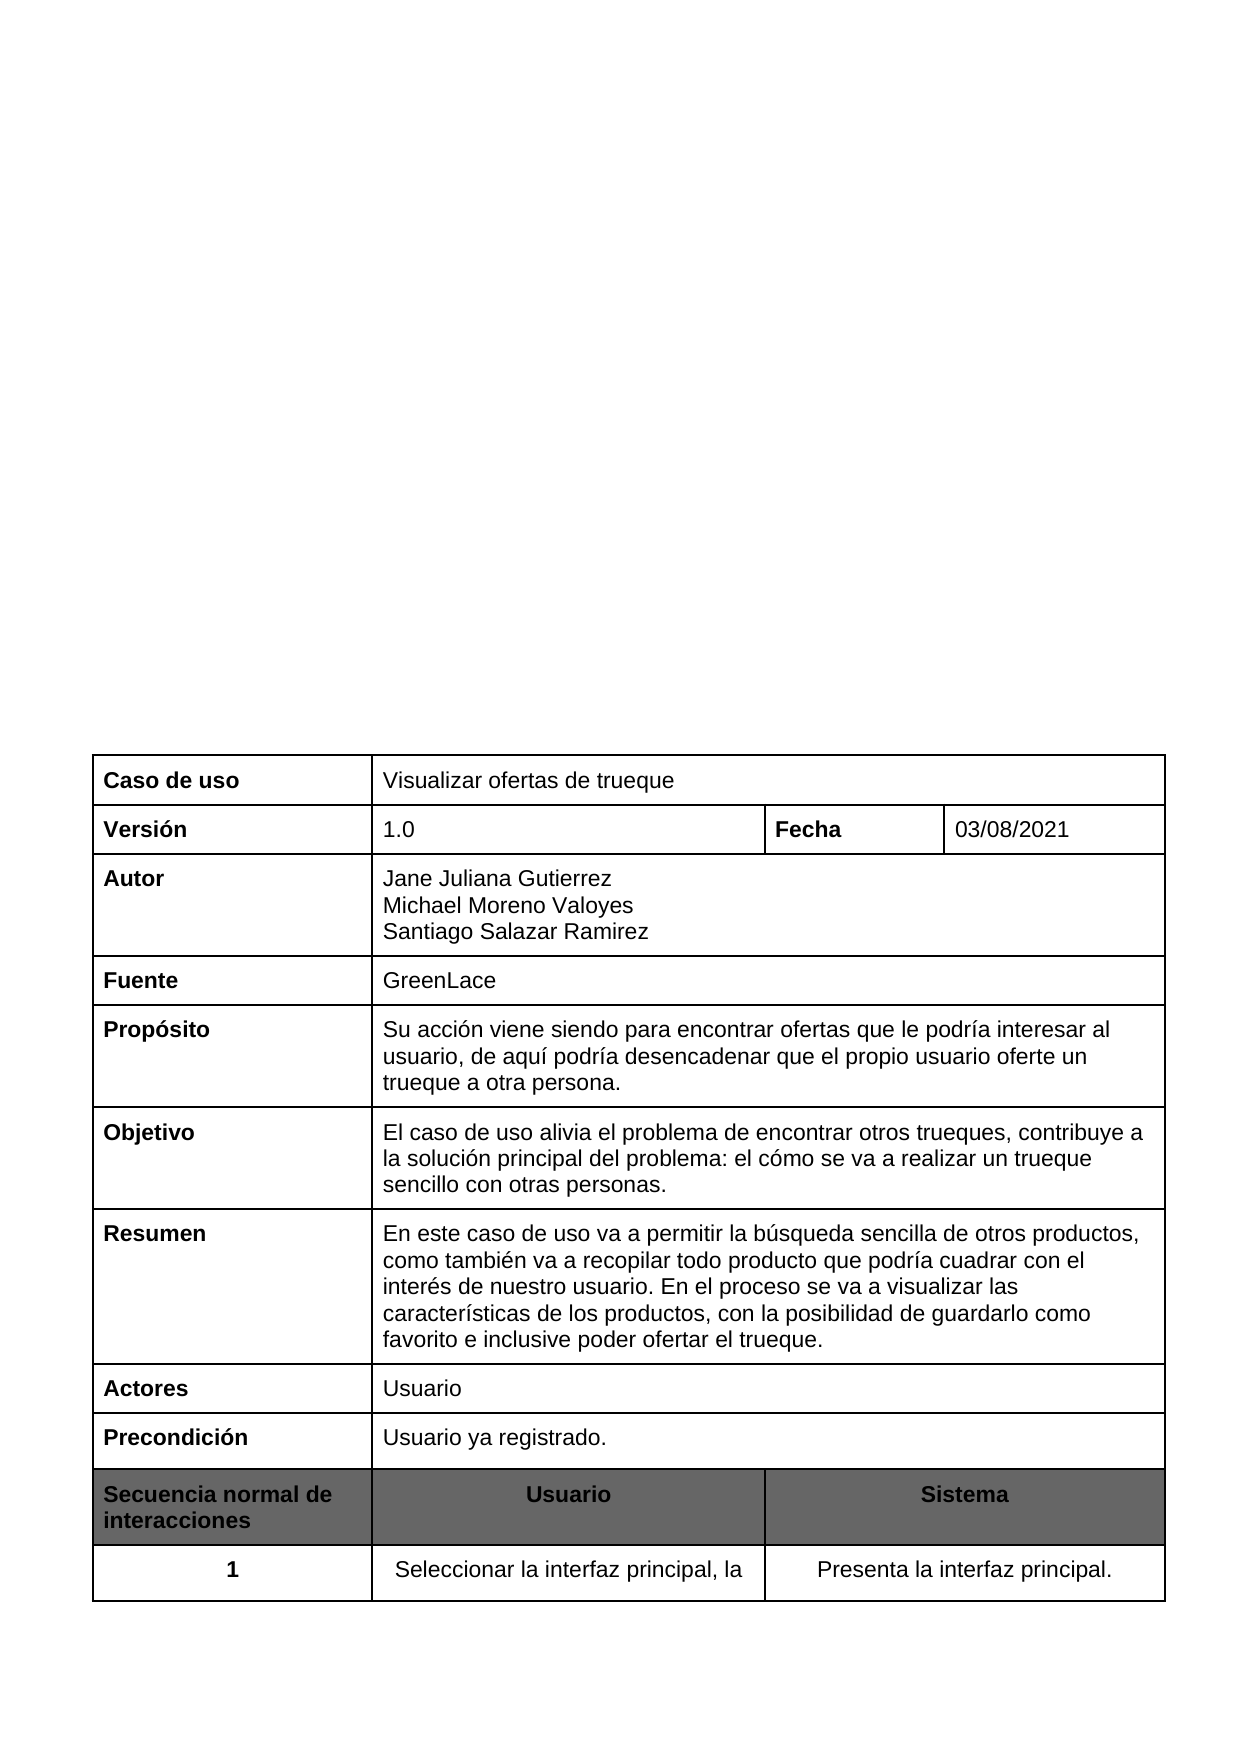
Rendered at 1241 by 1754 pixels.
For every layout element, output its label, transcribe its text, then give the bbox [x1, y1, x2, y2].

table_cell Usuario ya registrado. [373, 1414, 1164, 1468]
table_cell 1 [94, 1546, 371, 1599]
table_cell GreenLace [373, 957, 1164, 1004]
table_cell Autor [94, 855, 371, 955]
table_cell Secuencia normal de interacciones [94, 1470, 371, 1544]
table_cell Resumen [94, 1210, 371, 1363]
table_cell Propósito [94, 1006, 371, 1106]
table_cell Precondición [94, 1414, 371, 1468]
table_cell El caso de uso alivia el problema de encontrar otros trueques, contribuye a la solución principal del problema: el cómo se va a realizar un trueque sencillo con otras personas. [373, 1108, 1164, 1208]
table_cell 1.0 [373, 806, 764, 853]
table_cell Jane Juliana Gutierrez Michael Moreno Valoyes Santiago Salazar Ramirez [373, 855, 1164, 955]
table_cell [373, 1546, 764, 1599]
table_cell Fecha [766, 806, 943, 853]
table_cell Usuario [373, 1470, 764, 1544]
table_header Visualizar ofertas de trueque [373, 756, 1164, 803]
table_cell Su acción viene siendo para encontrar ofertas que le podría interesar al usuario, de aquí podría desencadenar que el propio usuario oferte un trueque a otra persona. [373, 1006, 1164, 1106]
table_header Caso de uso [94, 756, 371, 803]
table_cell Objetivo [94, 1108, 371, 1208]
table_cell Versión [94, 806, 371, 853]
table_cell Sistema [766, 1470, 1164, 1544]
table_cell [766, 1546, 1164, 1599]
table_cell Fuente [94, 957, 371, 1004]
table_cell 03/08/2021 [945, 806, 1164, 853]
table_cell En este caso de uso va a permitir la búsqueda sencilla de otros productos, como también va a recopilar todo producto que podría cuadrar con el interés de nuestro usuario. En el proceso se va a visualizar las características de los productos, con la posibilidad de guardarlo como favorito e inclusive poder ofertar el trueque. [373, 1210, 1164, 1363]
table_cell Actores [94, 1365, 371, 1412]
table_cell Usuario [373, 1365, 1164, 1412]
